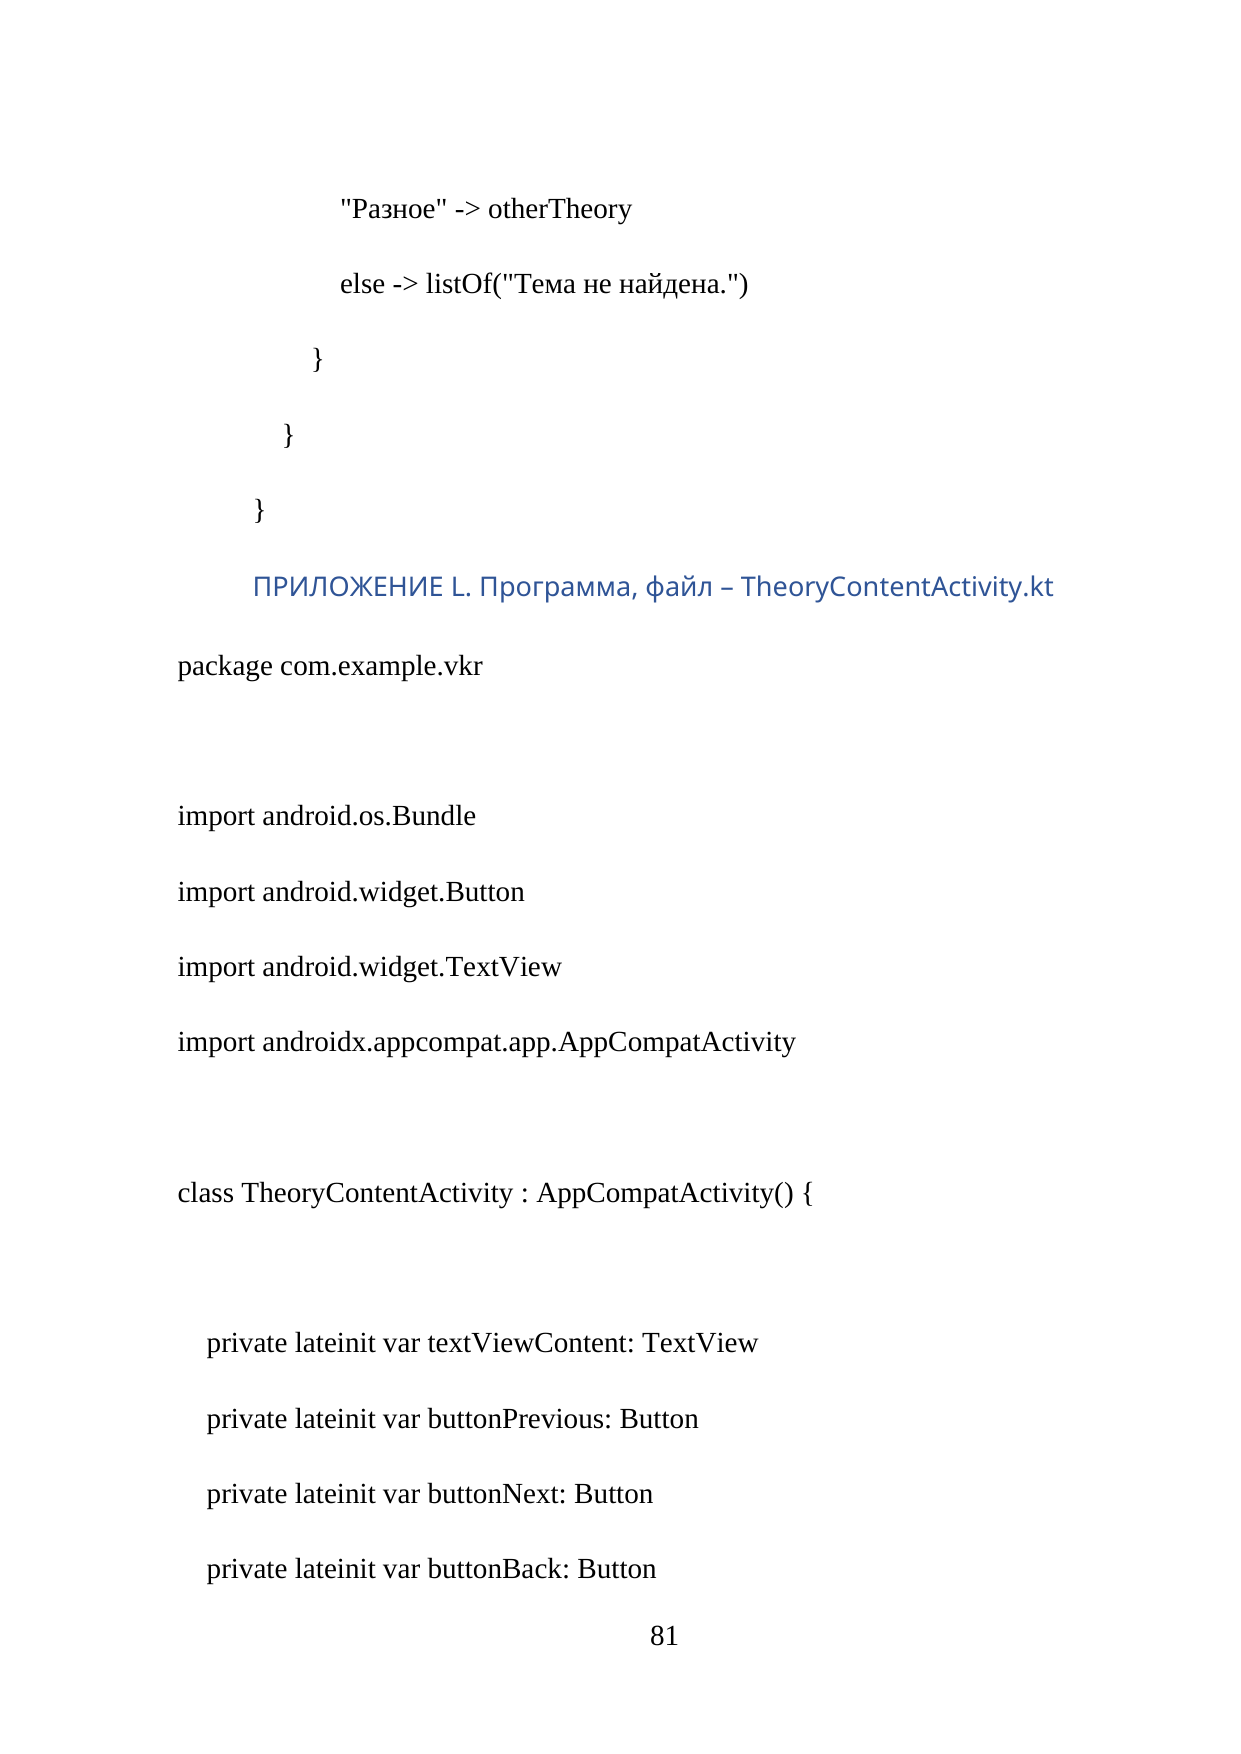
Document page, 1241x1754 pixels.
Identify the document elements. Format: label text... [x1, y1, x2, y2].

text private lateinit var buttonBack: Button [177, 1552, 1151, 1585]
text package com.example.vkr [177, 648, 1151, 681]
text import android.widget.Button [177, 874, 1151, 907]
text } [177, 492, 1151, 526]
text import androidx.appcompat.app.AppCompatActivity [177, 1024, 1151, 1058]
text private lateinit var textViewContent: TextView [177, 1326, 1151, 1359]
text } [177, 342, 1151, 375]
text class TheoryContentActivity : AppCompatActivity() { [177, 1175, 1151, 1208]
text private lateinit var buttonNext: Button [177, 1476, 1151, 1510]
text import android.widget.TextView [177, 949, 1151, 983]
subtitle ПРИЛОЖЕНИЕ L. Программа, файл – TheoryContentActivity.kt [177, 567, 1151, 604]
text "Разное" -> otherTheory [177, 191, 1151, 224]
text else -> listOf("Тема не найдена.") [177, 266, 1151, 300]
text import android.os.Bundle [177, 798, 1151, 832]
text private lateinit var buttonPrevious: Button [177, 1401, 1151, 1434]
text } [177, 417, 1151, 450]
